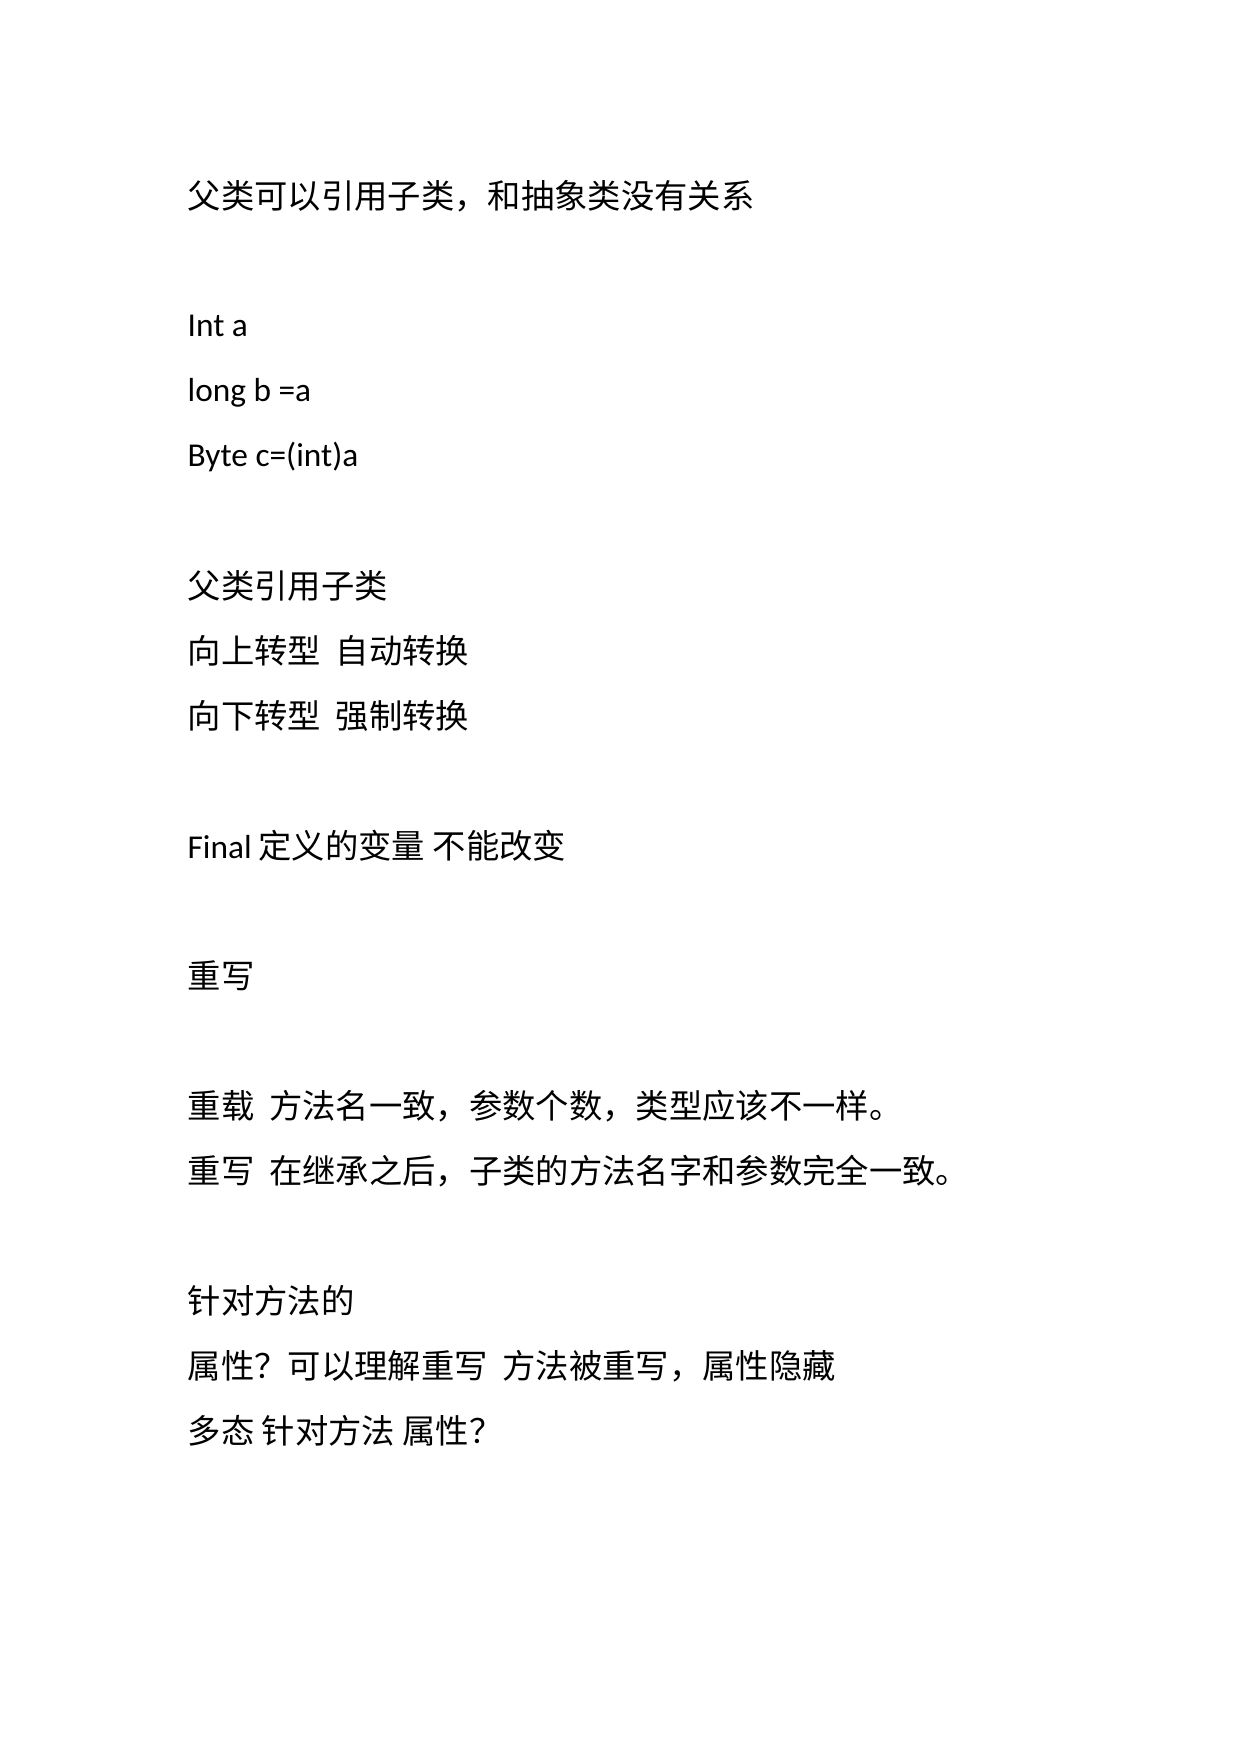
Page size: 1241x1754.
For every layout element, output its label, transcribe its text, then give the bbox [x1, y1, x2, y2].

text Byte c=(int)a [187, 422, 1053, 487]
text 重写 在继承之后，子类的方法名字和参数完全一致。 [187, 1137, 1053, 1202]
text 向上转型 自动转换 [187, 617, 1053, 682]
text Final定义的变量 不能改变 [187, 812, 1053, 877]
text 向下转型 强制转换 [187, 682, 1053, 747]
text Int a long b =a [187, 292, 1053, 422]
text 针对方法的 [187, 1267, 1053, 1332]
text 重载 方法名一致，参数个数，类型应该不一样。 [187, 1072, 1053, 1137]
text 父类可以引用子类，和抽象类没有关系 [187, 162, 1053, 227]
text 重写 [187, 942, 1053, 1007]
text 属性？可以理解重写 方法被重写，属性隐藏 [187, 1332, 1053, 1397]
text 多态 针对方法 属性？ [187, 1397, 1053, 1462]
text 父类引用子类 [187, 552, 1053, 617]
